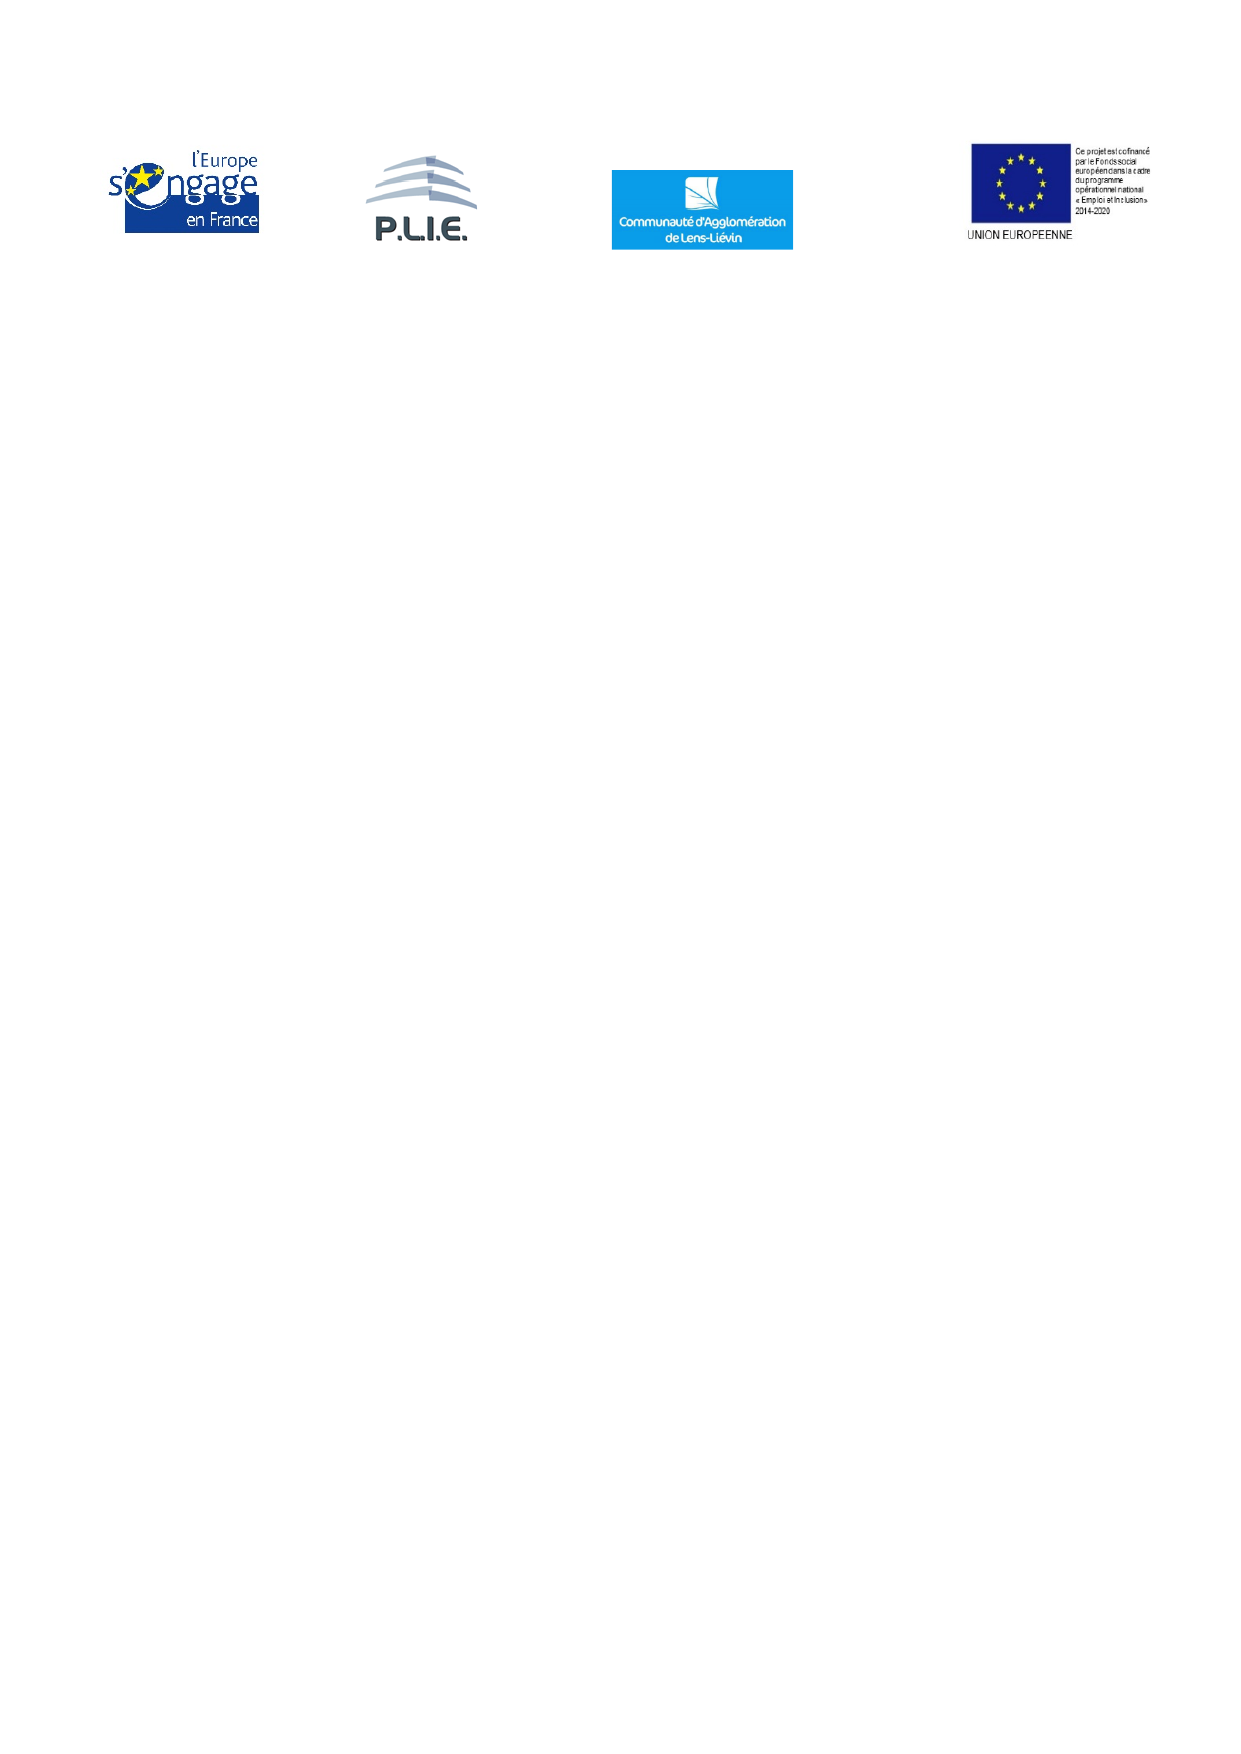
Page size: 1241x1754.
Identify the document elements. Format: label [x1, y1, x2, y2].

picture [696, 216, 756, 228]
picture [681, 231, 742, 243]
picture [664, 234, 679, 242]
picture [959, 127, 1154, 252]
picture [620, 217, 693, 227]
picture [685, 175, 718, 212]
picture [759, 217, 785, 227]
picture [100, 132, 274, 252]
picture [364, 147, 478, 250]
